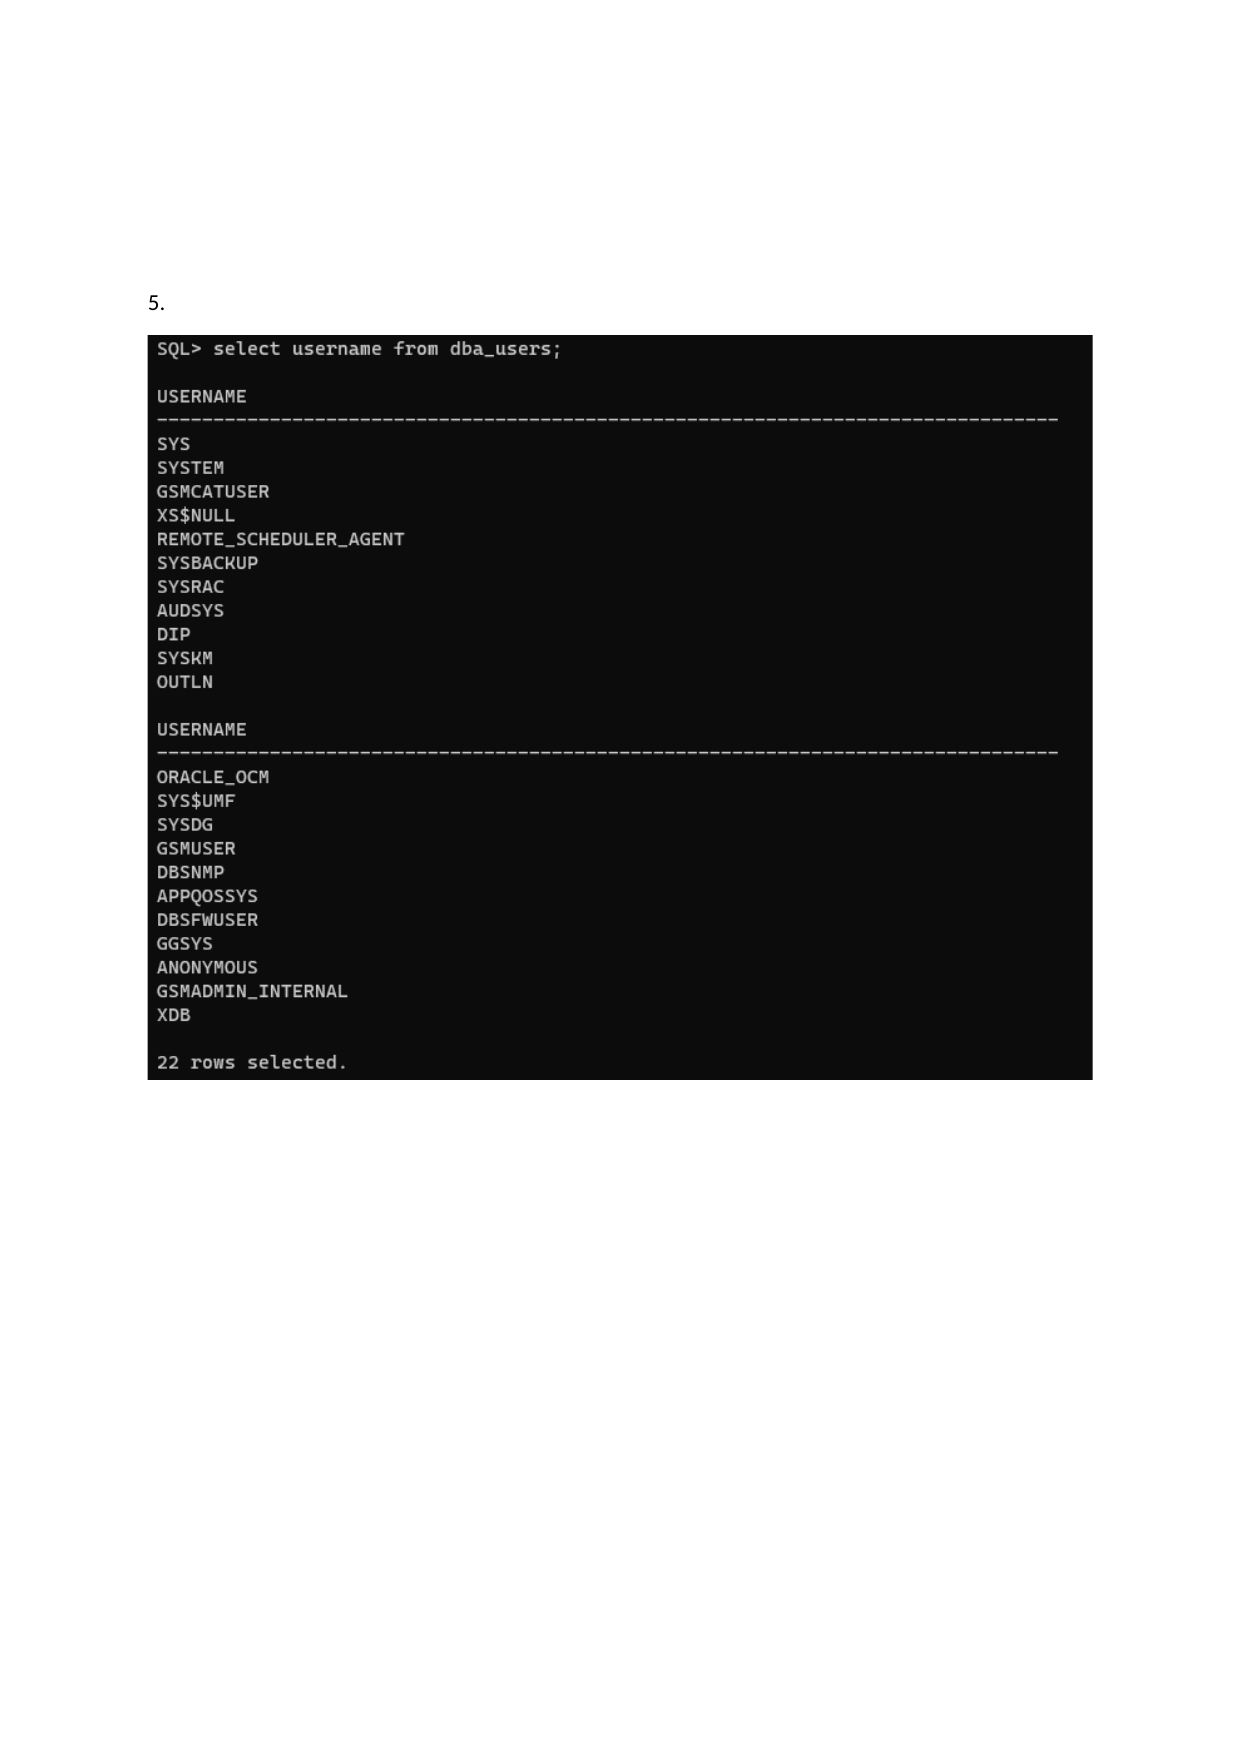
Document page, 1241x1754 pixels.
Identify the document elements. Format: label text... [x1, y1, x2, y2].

picture [147, 335, 1093, 1080]
text 5. [148, 288, 1093, 316]
